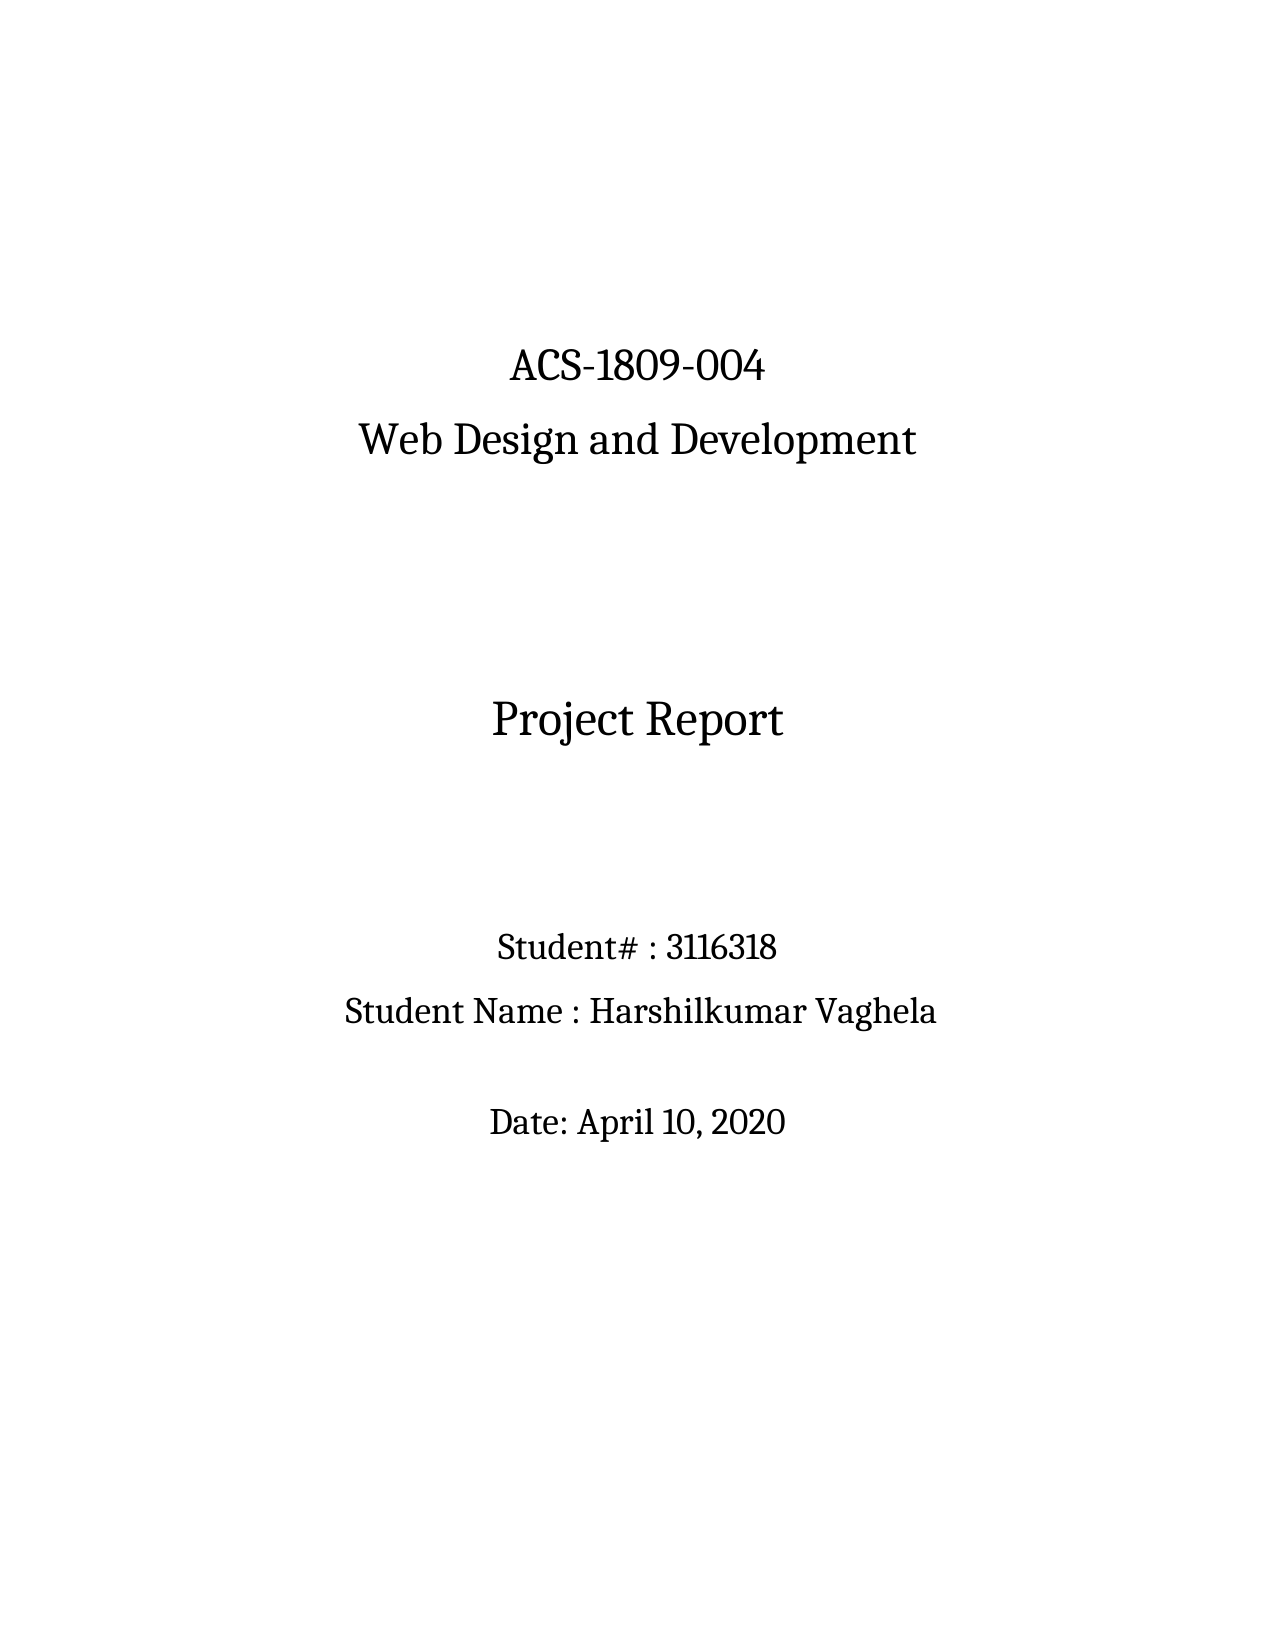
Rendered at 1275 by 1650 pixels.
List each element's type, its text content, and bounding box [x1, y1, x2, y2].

text Student Name : Harshilkumar Vaghela [150, 990, 1125, 1033]
text ACS-1809-004 [150, 339, 1125, 392]
text Student# : 3116318 [150, 926, 1125, 969]
text Project Report [150, 691, 1125, 748]
text Web Design and Development [150, 413, 1125, 466]
text Date: April 10, 2020 [150, 1101, 1125, 1144]
